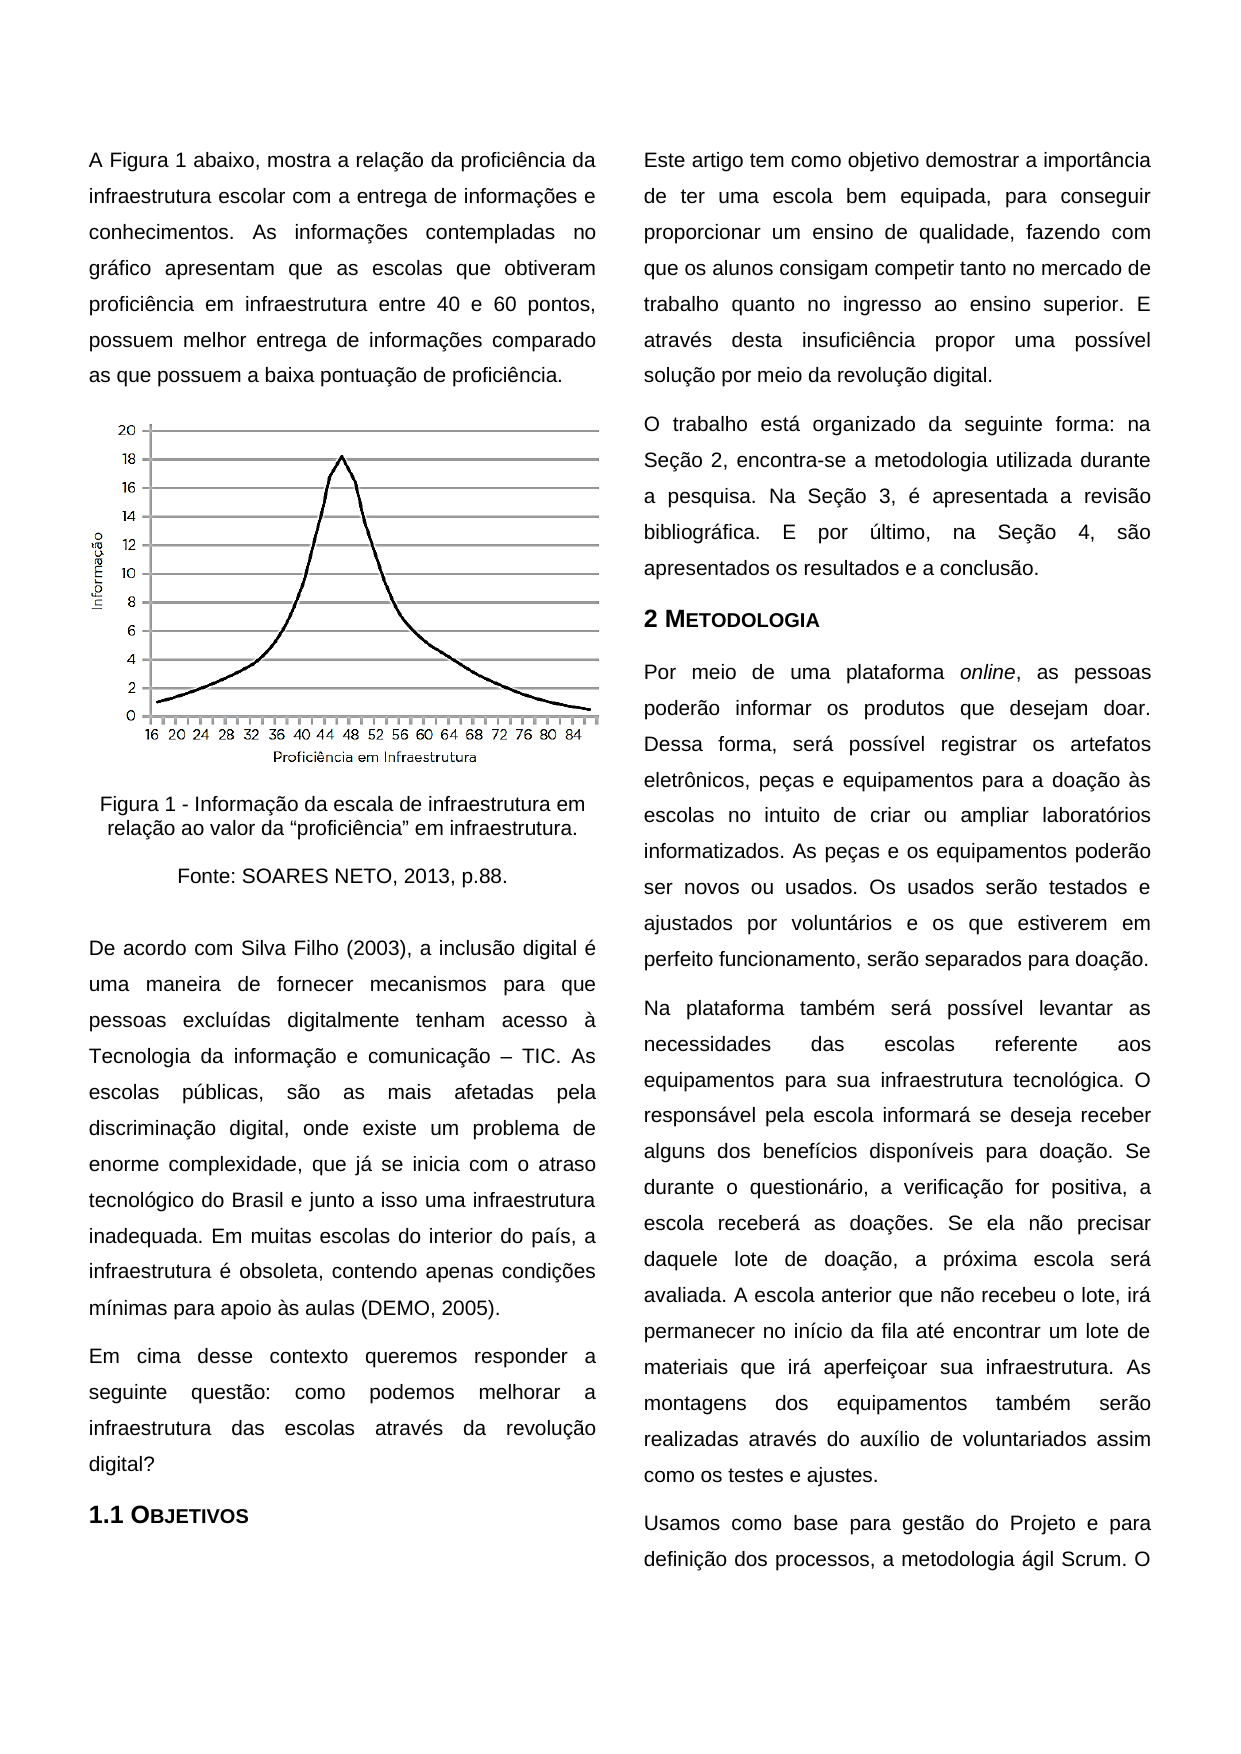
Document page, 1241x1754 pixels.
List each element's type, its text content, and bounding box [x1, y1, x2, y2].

text Fonte: SOARES NETO, 2013, p.88. [89, 864, 596, 888]
text Na plataforma também será possível levantar as necessidades das escolas referente aos equipamentos para sua infraestrutura tecnológica. O responsável pela escola informará se deseja receber alguns dos benefícios disponíveis para doação. Se durante o questionário, a verificação for positiva, a escola receberá as doações. Se ela não precisar daquele lote de doação, a próxima escola será avaliada. A escola anterior que não recebeu o lote, irá permanecer no início da fila até encontrar um lote de materiais que irá aperfeiçoar sua infraestrutura. As montagens dos equipamentos também serão realizadas através do auxílio de voluntariados assim como os testes e ajustes. [644, 996, 1152, 1487]
text 1.1 Objetivos [89, 1500, 596, 1529]
text De acordo com Silva Filho (2003), a inclusão digital é uma maneira de fornecer mecanismos para que pessoas excluídas digitalmente tenham acesso à Tecnologia da informação e comunicação – TIC. As escolas públicas, são as mais afetadas pela discriminação digital, onde existe um problema de enorme complexidade, que já se inicia com o atraso tecnológico do Brasil e junto a isso uma infraestrutura inadequada. Em muitas escolas do interior do país, a infraestrutura é obsoleta, contendo apenas condições mínimas para apoio às aulas (DEMO, 2005). [89, 936, 596, 1319]
text Figura 1 - Informação da escala de infraestrutura em relação ao valor da “proficiência” em infraestrutura. [89, 792, 596, 840]
text Este artigo tem como objetivo demostrar a importância de ter uma escola bem equipada, para conseguir proporcionar um ensino de qualidade, fazendo com que os alunos consigam competir tanto no mercado de trabalho quanto no ingresso ao ensino superior. E através desta insuficiência propor uma possível solução por meio da revolução digital. [644, 148, 1152, 387]
text Por meio de uma plataforma online, as pessoas poderão informar os produtos que desejam doar. Dessa forma, será possível registrar os artefatos eletrônicos, peças e equipamentos para a doação às escolas no intuito de criar ou ampliar laboratórios informatizados. As peças e os equipamentos poderão ser novos ou usados. Os usados serão testados e ajustados por voluntários e os que estiverem em perfeito funcionamento, serão separados para doação. [644, 659, 1152, 971]
text A Figura 1 abaixo, mostra a relação da proficiência da infraestrutura escolar com a entrega de informações e conhecimentos. As informações contempladas no gráfico apresentam que as escolas que obtiveram proficiência em infraestrutura entre 40 e 60 pontos, possuem melhor entrega de informações comparado as que possuem a baixa pontuação de proficiência. [89, 148, 596, 387]
text Em cima desse contexto queremos responder a seguinte questão: como podemos melhorar a infraestrutura das escolas através da revolução digital? [89, 1344, 596, 1476]
picture [88, 411, 602, 767]
text 2 Metodologia [644, 604, 1152, 633]
text O trabalho está organizado da seguinte forma: na Seção 2, encontra-se a metodologia utilizada durante a pesquisa. Na Seção 3, é apresentada a revisão bibliográfica. E por último, na Seção 4, são apresentados os resultados e a conclusão. [644, 412, 1152, 579]
